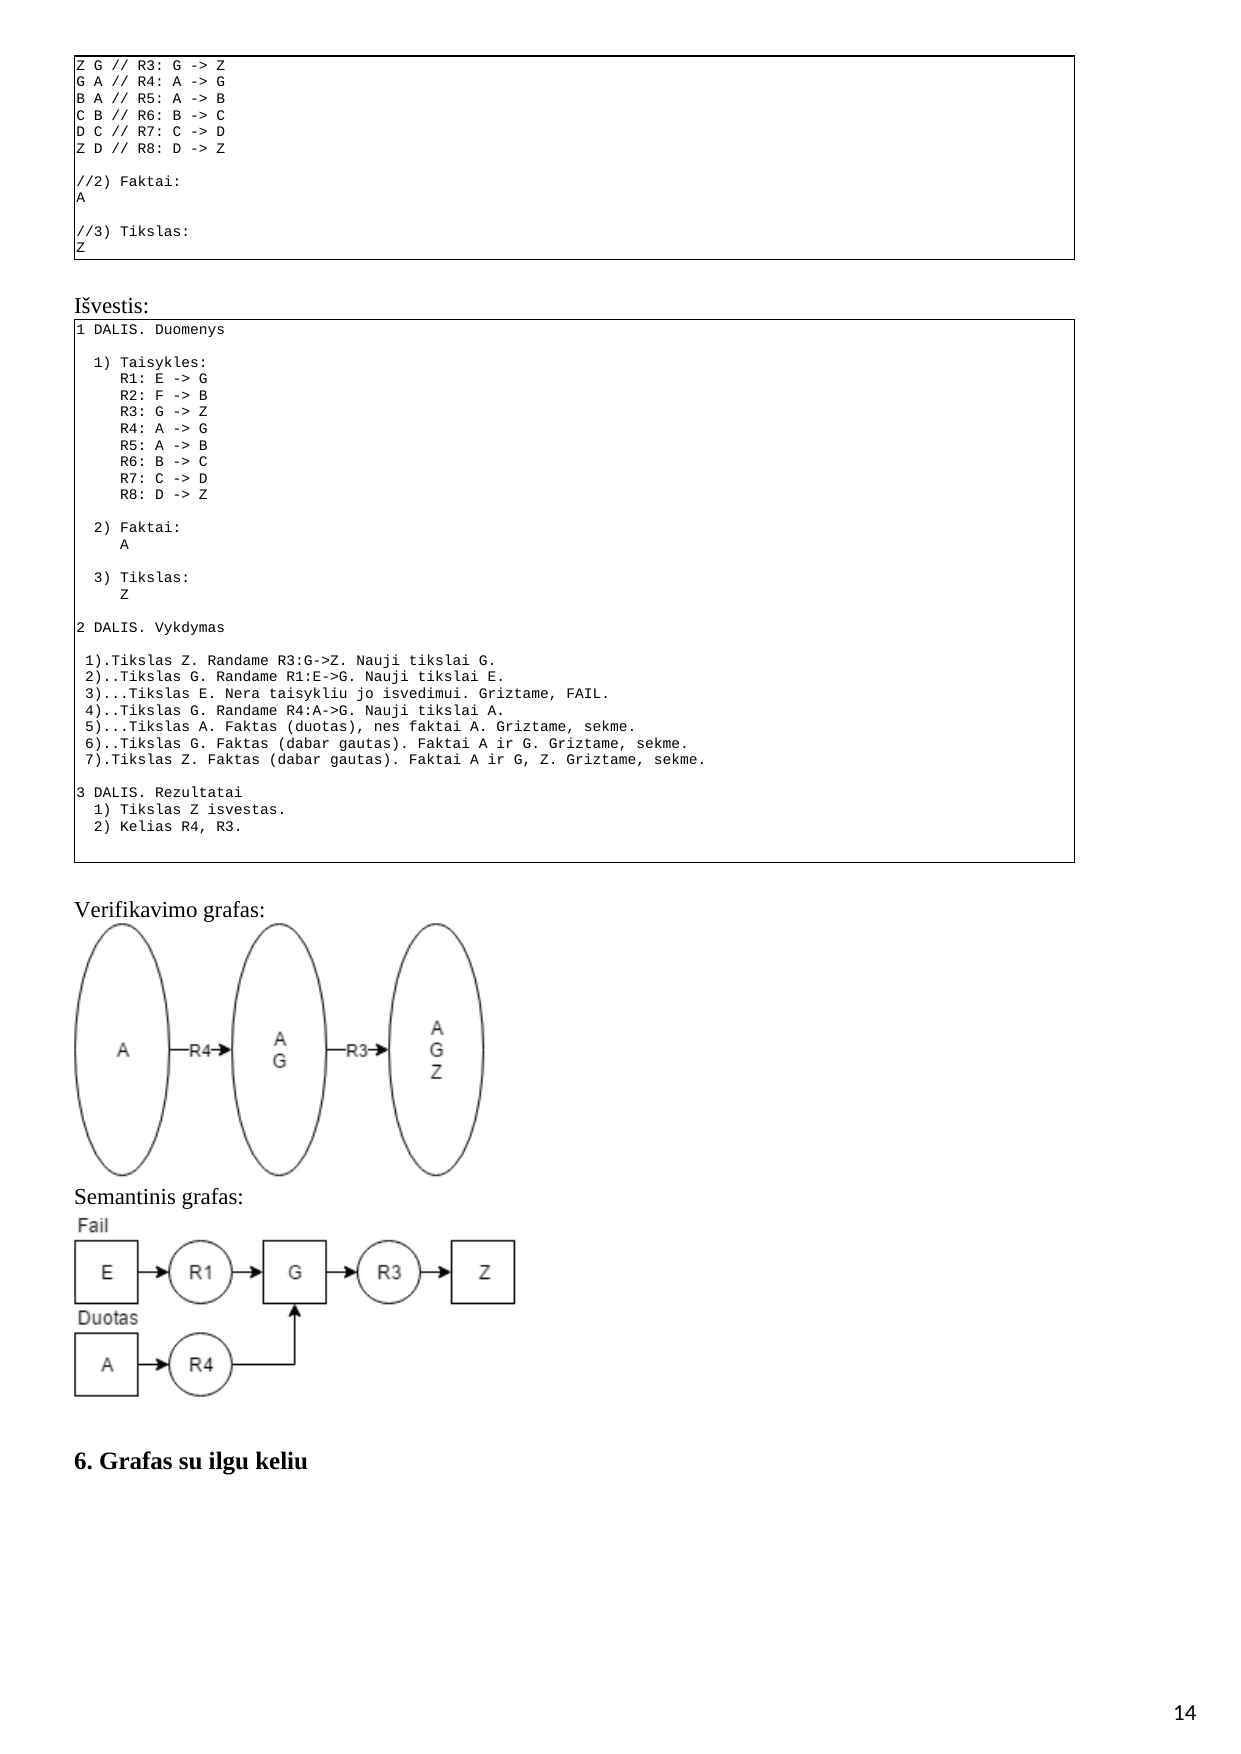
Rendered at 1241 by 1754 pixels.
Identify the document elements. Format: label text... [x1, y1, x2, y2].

text Išvestis: [74, 260, 1196, 319]
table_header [75, 57, 1074, 258]
text Verifikavimo grafas: Semantinis grafas: [74, 863, 1196, 1417]
table_header 1 DALIS. Duomenys 1) Taisykles: R1: E -> G R2: F -> B R3: G -> Z R4: A -> G R5: A -> B R6: B -> C R7: C -> D R8: D -> Z 2) Faktai: A 3) Tikslas: Z 2 DALIS. Vykdymas 1).Tikslas Z. Randame R3:G->Z. Nauji tikslai G. 2)..Tikslas G. Randame R1:E->G. Nauji tikslai E. 3)...Tikslas E. Nera taisykliu jo isvedimui. Griztame, FAIL. 4)..Tikslas G. Randame R4:A->G. Nauji tikslai A. 5)...Tikslas A. Faktas (duotas), nes faktai A. Griztame, sekme. 6)..Tikslas G. Faktas (dabar gautas). Faktai A ir G. Griztame, sekme. 7).Tikslas Z. Faktas (dabar gautas). Faktai A ir G, Z. Griztame, sekme. 3 DALIS. Rezultatai 1) Tikslas Z isvestas. 2) Kelias R4, R3. [75, 320, 1074, 862]
subtitle 6. Grafas su ilgu keliu [74, 1446, 1196, 1475]
